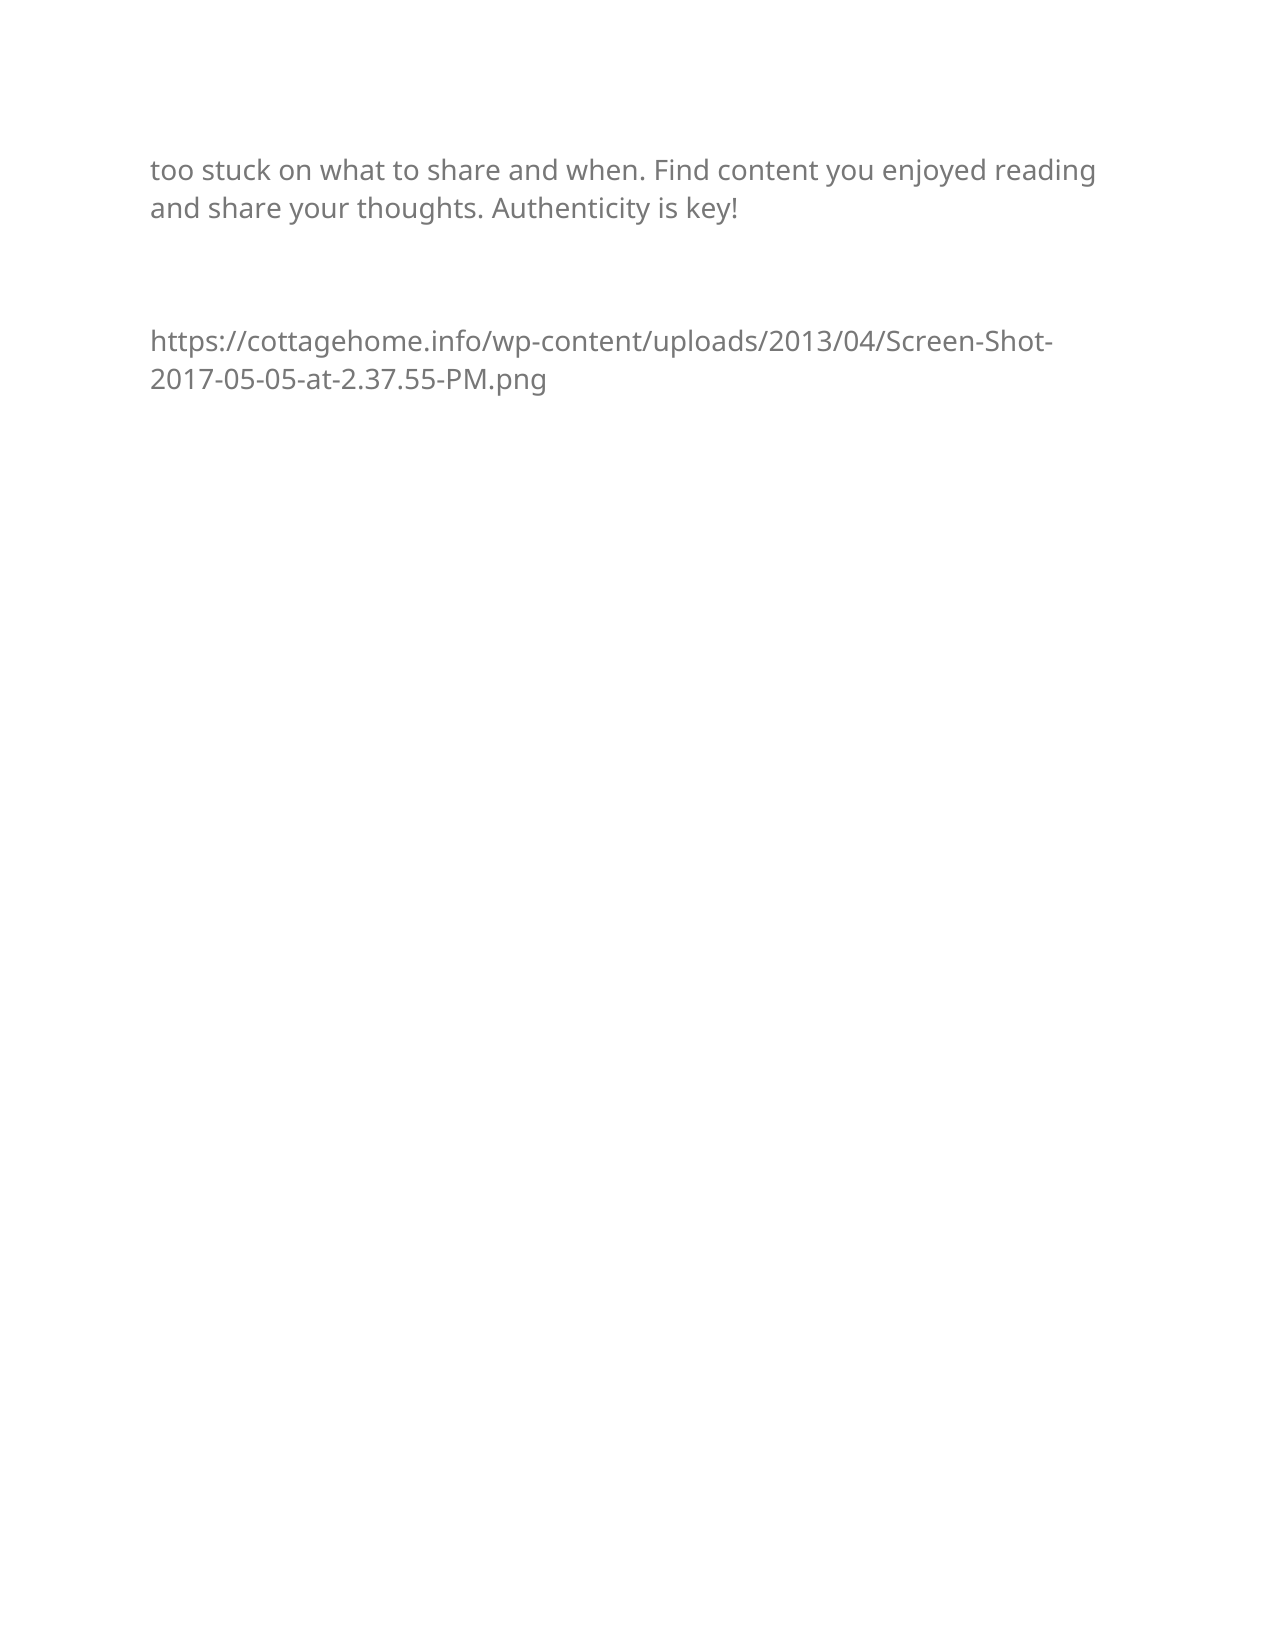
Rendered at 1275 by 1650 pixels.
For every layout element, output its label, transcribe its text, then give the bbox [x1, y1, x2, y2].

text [150, 150, 1125, 227]
text https://cottagehome.info/wp-content/uploads/2013/04/Screen-Shot-2017-05-05-at-2.37.55-PM.png [150, 321, 1125, 398]
